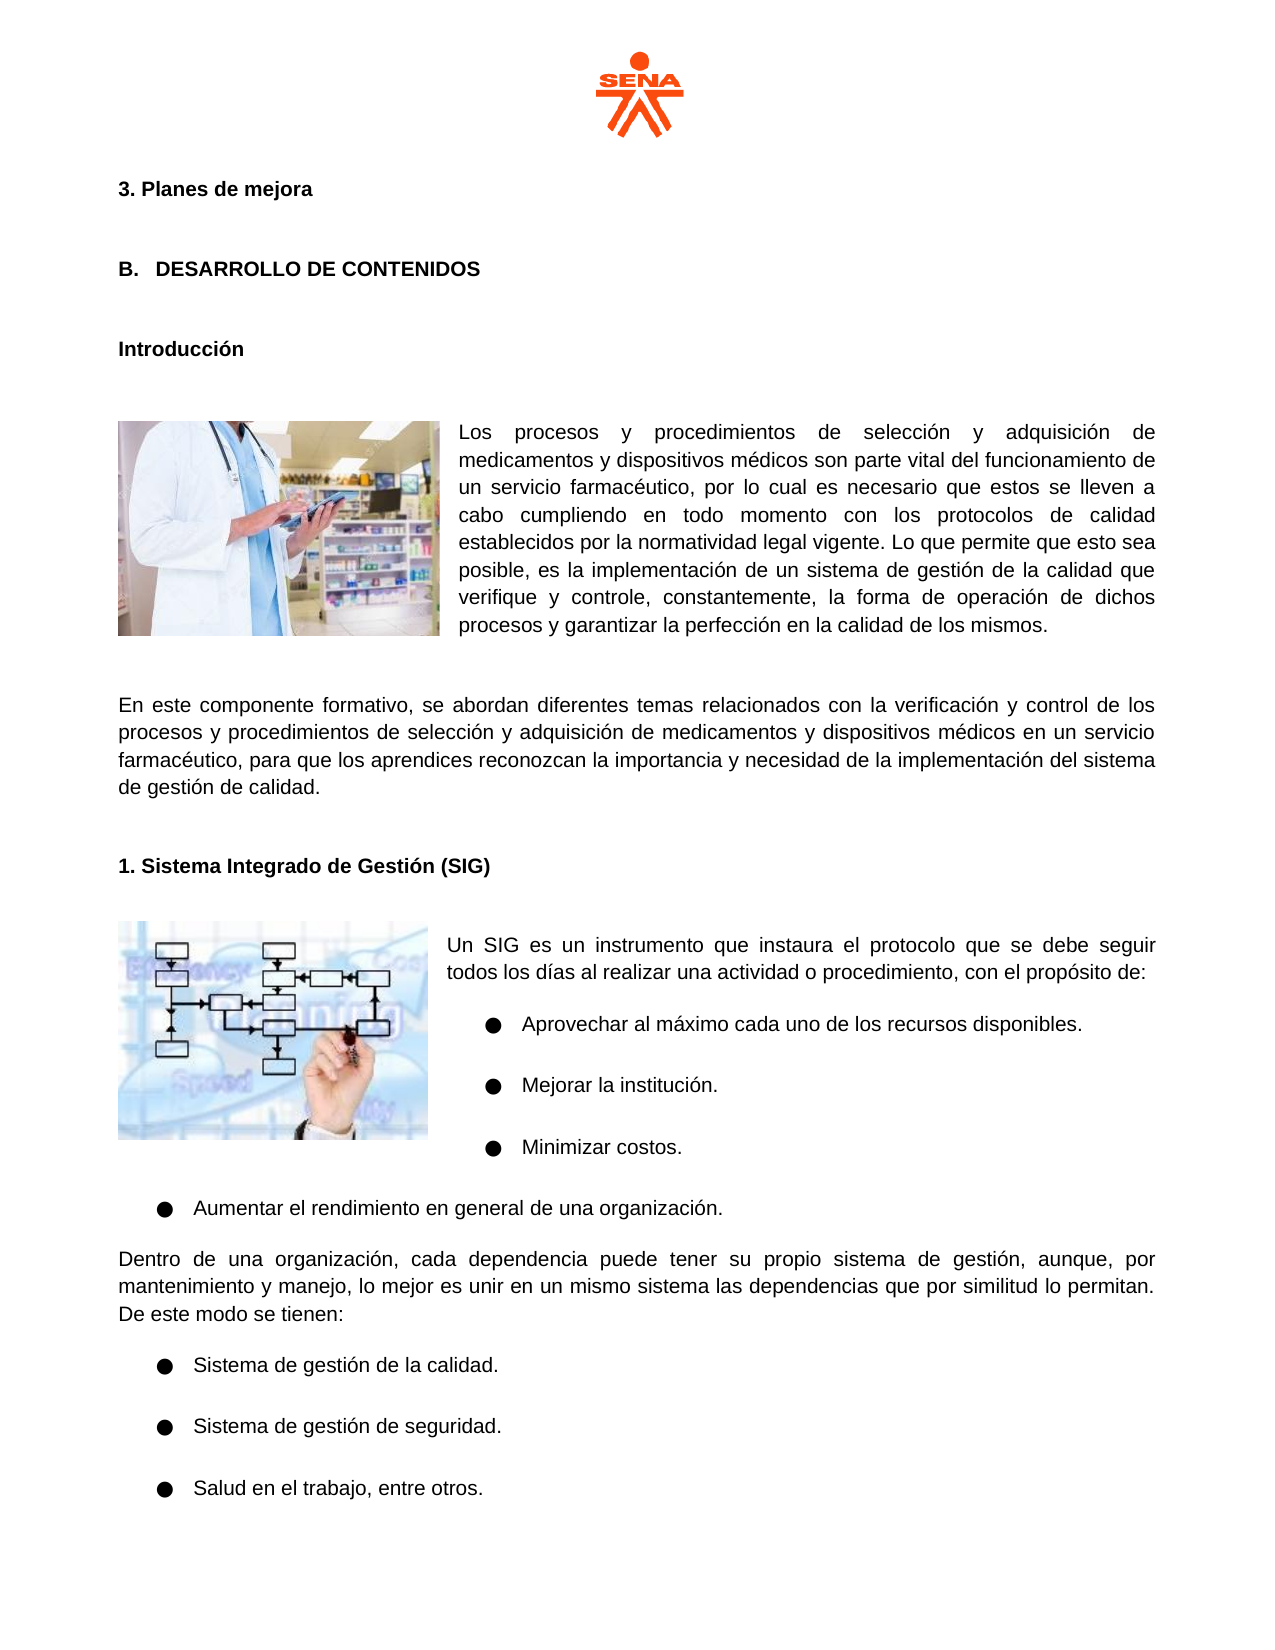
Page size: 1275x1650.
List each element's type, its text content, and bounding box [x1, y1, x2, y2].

text Dentro de una organización, cada dependencia puede tener su propio sistema de gestión, aunque, por mantenimiento y manejo, lo mejor es unir en un mismo sistema las dependencias que por similitud lo permitan. De este modo se tienen: [118, 1246, 1157, 1325]
text Introducción [118, 337, 1157, 361]
text 3. Planes de mejora [118, 177, 1157, 201]
list Mejorar la institución. [428, 1062, 1157, 1104]
text Un SIG es un instrumento que instaura el protocolo que se debe seguir todos los días al realizar una actividad o procedimiento, con el propósito de: [428, 933, 1157, 984]
list Aprovechar al máximo cada uno de los recursos disponibles. [428, 1000, 1157, 1043]
list Salud en el trabajo, entre otros. [156, 1464, 1157, 1507]
list DESARROLLO DE CONTENIDOS [118, 257, 1157, 281]
list Sistema de gestión de la calidad. [156, 1341, 1157, 1384]
picture [585, 48, 690, 142]
picture [118, 421, 440, 636]
text En este componente formativo, se abordan diferentes temas relacionados con la verificación y control de los procesos y procedimientos de selección y adquisición de medicamentos y dispositivos médicos en un servicio farmacéutico, para que los aprendices reconozcan la importancia y necesidad de la implementación del sistema de gestión de calidad. [118, 692, 1157, 799]
text 1. Sistema Integrado de Gestión (SIG) [118, 854, 1157, 878]
list Aumentar el rendimiento en general de una organización. [156, 1185, 1157, 1227]
list Minimizar costos. [156, 1123, 1157, 1166]
list Sistema de gestión de seguridad. [156, 1403, 1157, 1446]
picture [118, 921, 428, 1140]
